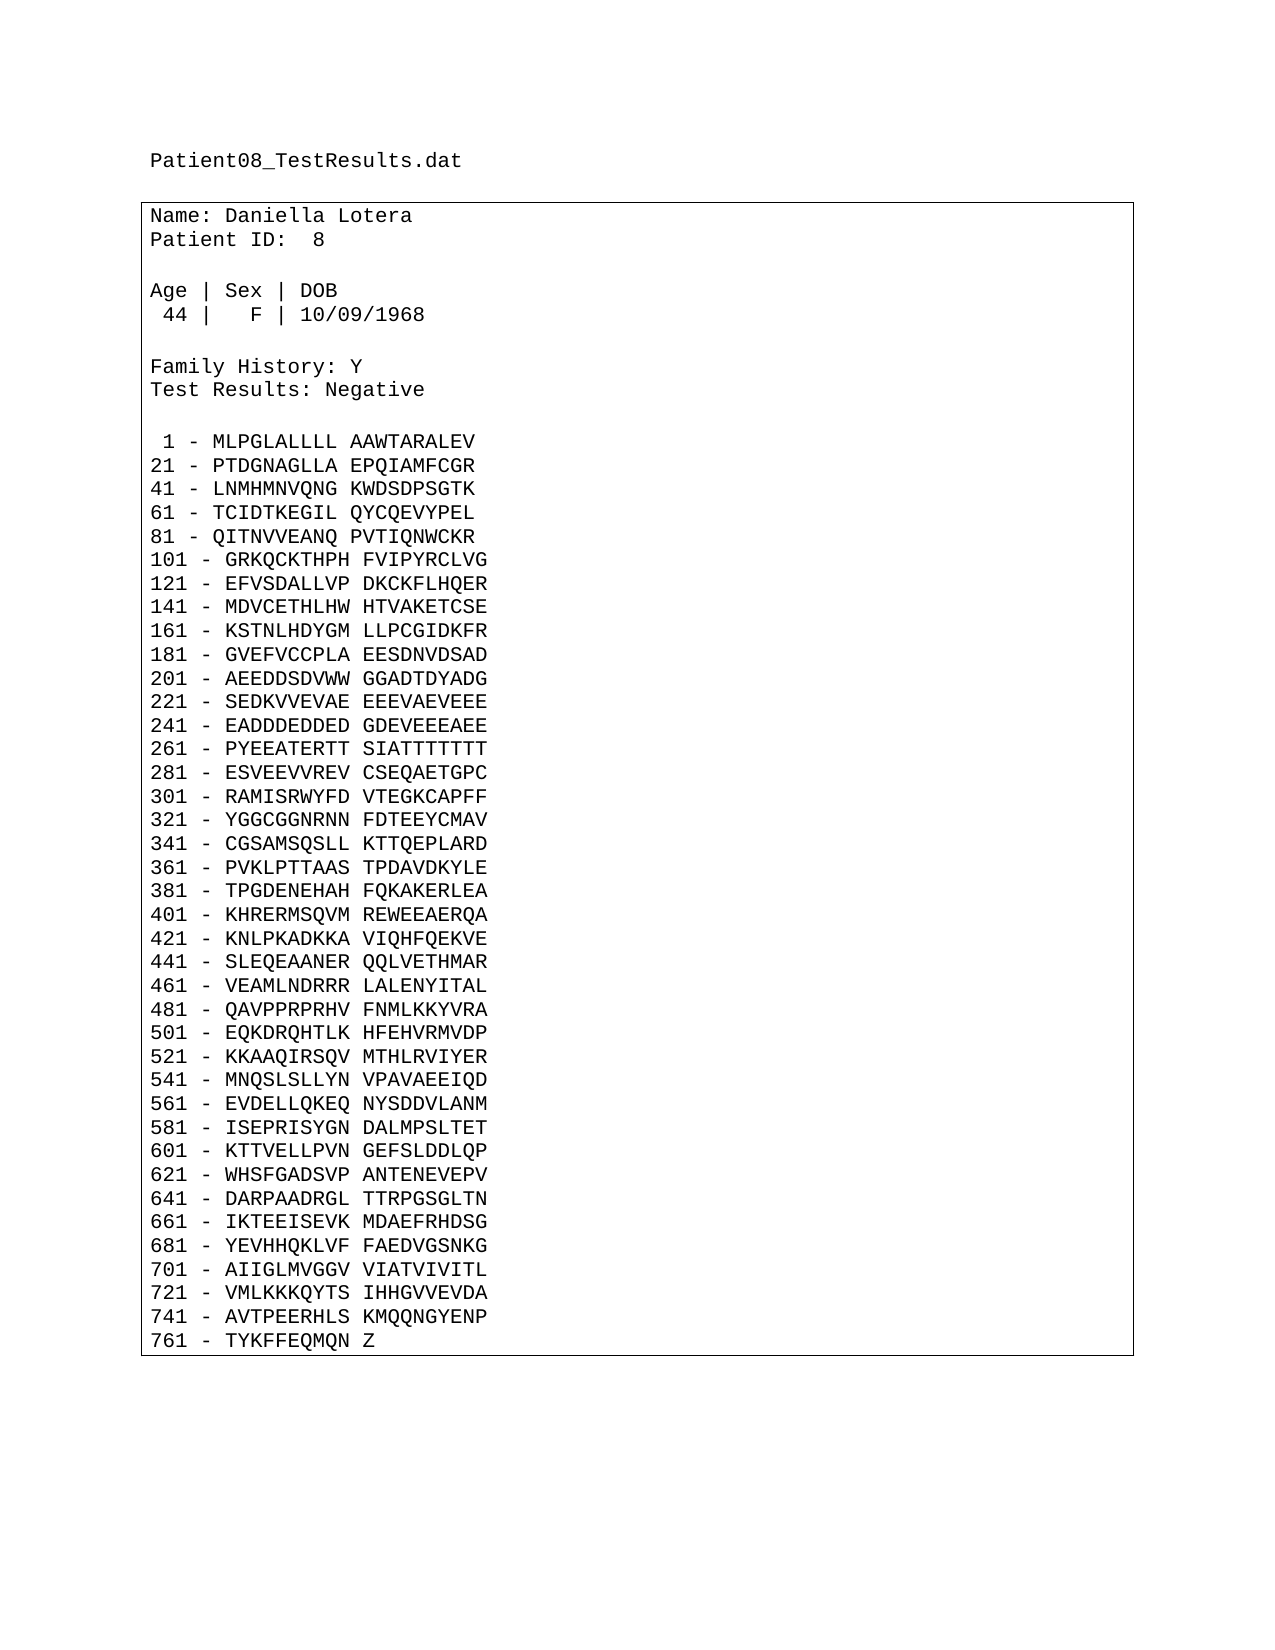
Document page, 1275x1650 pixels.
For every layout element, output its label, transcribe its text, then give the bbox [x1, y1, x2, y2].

text 461 - VEAMLNDRRR LALENYITAL [150, 975, 1125, 998]
text 701 - AIIGLMVGGV VIATVIVITL [150, 1259, 1125, 1282]
text 481 - QAVPPRPRHV FNMLKKYVRA [150, 998, 1125, 1022]
text 321 - YGGCGGNRNN FDTEEYCMAV [150, 809, 1125, 833]
text Test Results: Negative [150, 379, 1125, 403]
text 501 - EQKDRQHTLK HFEHVRMVDP [150, 1022, 1125, 1046]
text 421 - KNLPKADKKA VIQHFQEKVE [150, 928, 1125, 951]
text 161 - KSTNLHDYGM LLPCGIDKFR [150, 620, 1125, 644]
text 1 - MLPGLALLLL AAWTARALEV [150, 431, 1125, 455]
text 541 - MNQSLSLLYN VPAVAEEIQD [150, 1069, 1125, 1093]
text 521 - KKAAQIRSQV MTHLRVIYER [150, 1046, 1125, 1069]
text 341 - CGSAMSQSLL KTTQEPLARD [150, 833, 1125, 857]
text 141 - MDVCETHLHW HTVAKETCSE [150, 597, 1125, 620]
text Patient ID: 8 [150, 229, 1125, 252]
text 361 - PVKLPTTAAS TPDAVDKYLE [150, 857, 1125, 880]
text 101 - GRKQCKTHPH FVIPYRCLVG [150, 549, 1125, 573]
text 121 - EFVSDALLVP DKCKFLHQER [150, 573, 1125, 597]
text 741 - AVTPEERHLS KMQQNGYENP [150, 1306, 1125, 1326]
text 21 - PTDGNAGLLA EPQIAMFCGR [150, 455, 1125, 478]
text Name: Daniella Lotera [142, 203, 1133, 229]
text 241 - EADDDEDDED GDEVEEEAEE [150, 715, 1125, 738]
text 261 - PYEEATERTT SIATTTTTTT [150, 738, 1125, 762]
text 44 | F | 10/09/1968 [150, 304, 1125, 328]
text 621 - WHSFGADSVP ANTENEVEPV [150, 1164, 1125, 1188]
text 281 - ESVEEVVREV CSEQAETGPC [150, 762, 1125, 786]
text Patient08_TestResults.dat [150, 150, 1125, 174]
text 381 - TPGDENEHAH FQKAKERLEA [150, 880, 1125, 904]
text 61 - TCIDTKEGIL QYCQEVYPEL [150, 502, 1125, 526]
text Family History: Y [150, 356, 1125, 379]
text 721 - VMLKKKQYTS IHHGVVEVDA [150, 1282, 1125, 1306]
text 661 - IKTEEISEVK MDAEFRHDSG [150, 1211, 1125, 1235]
text 581 - ISEPRISYGN DALMPSLTET [150, 1117, 1125, 1140]
text 761 - TYKFFEQMQN Z [142, 1326, 1133, 1355]
text 81 - QITNVVEANQ PVTIQNWCKR [150, 526, 1125, 549]
text Age | Sex | DOB [150, 280, 1125, 304]
text 41 - LNMHMNVQNG KWDSDPSGTK [150, 478, 1125, 502]
text 301 - RAMISRWYFD VTEGKCAPFF [150, 786, 1125, 809]
text 201 - AEEDDSDVWW GGADTDYADG [150, 667, 1125, 691]
text 681 - YEVHHQKLVF FAEDVGSNKG [150, 1235, 1125, 1259]
text 401 - KHRERMSQVM REWEEAERQA [150, 904, 1125, 928]
text 641 - DARPAADRGL TTRPGSGLTN [150, 1188, 1125, 1211]
text 221 - SEDKVVEVAE EEEVAEVEEE [150, 691, 1125, 715]
text 561 - EVDELLQKEQ NYSDDVLANM [150, 1093, 1125, 1117]
text 441 - SLEQEAANER QQLVETHMAR [150, 951, 1125, 975]
text 181 - GVEFVCCPLA EESDNVDSAD [150, 644, 1125, 667]
text 601 - KTTVELLPVN GEFSLDDLQP [150, 1140, 1125, 1164]
